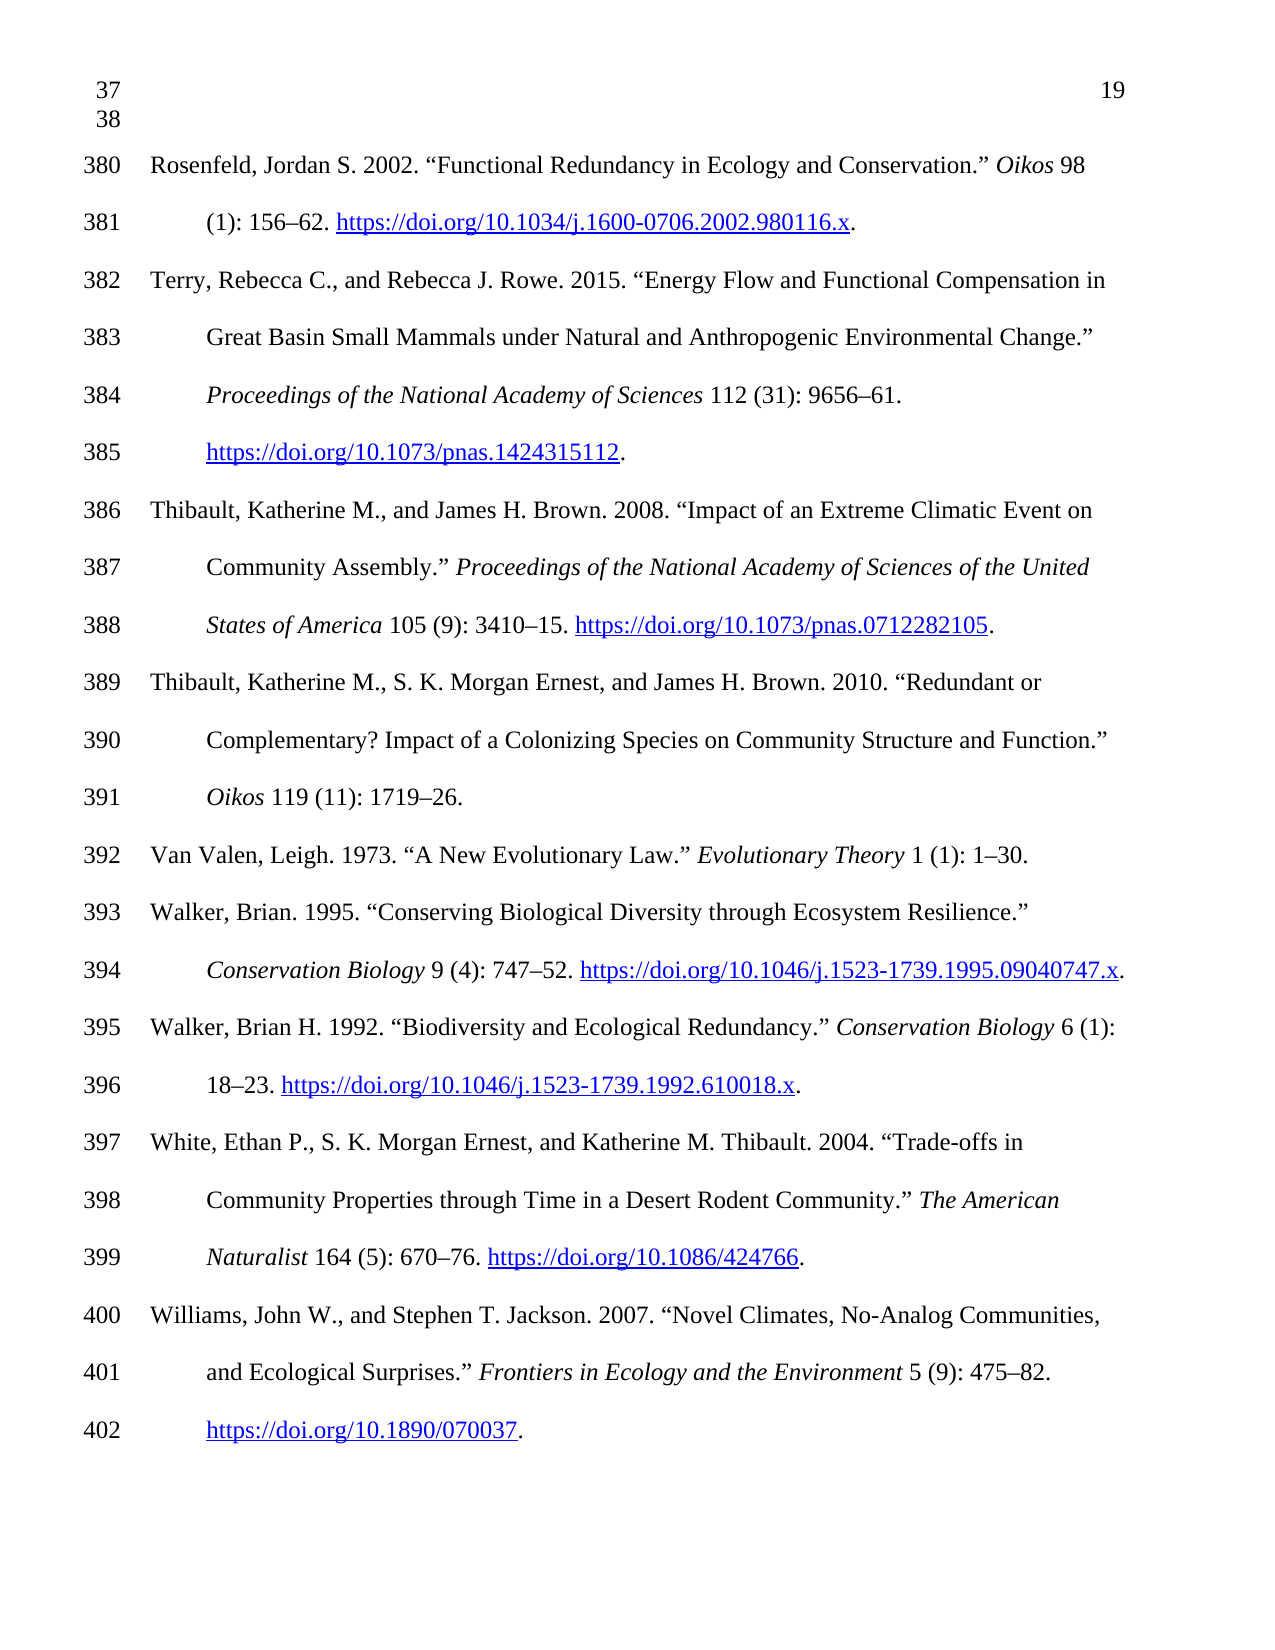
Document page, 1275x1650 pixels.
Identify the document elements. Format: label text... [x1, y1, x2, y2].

text White, Ethan P., S. K. Morgan Ernest, and Katherine M. Thibault. 2004. “Trade‐offs in Community Properties through Time in a Desert Rodent Community.” The American Naturalist 164 (5): 670–76. https://doi.org/10.1086/424766. [150, 1127, 1125, 1271]
text Thibault, Katherine M., S. K. Morgan Ernest, and James H. Brown. 2010. “Redundant or Complementary? Impact of a Colonizing Species on Community Structure and Function.” Oikos 119 (11): 1719–26. [150, 667, 1125, 811]
text Van Valen, Leigh. 1973. “A New Evolutionary Law.” Evolutionary Theory 1 (1): 1–30. [150, 840, 1125, 869]
text Thibault, Katherine M., and James H. Brown. 2008. “Impact of an Extreme Climatic Event on Community Assembly.” Proceedings of the National Academy of Sciences of the United States of America 105 (9): 3410–15. https://doi.org/10.1073/pnas.0712282105. [150, 495, 1125, 639]
text Rosenfeld, Jordan S. 2002. “Functional Redundancy in Ecology and Conservation.” Oikos 98 (1): 156–62. https://doi.org/10.1034/j.1600-0706.2002.980116.x. [150, 150, 1125, 236]
text Terry, Rebecca C., and Rebecca J. Rowe. 2015. “Energy Flow and Functional Compensation in Great Basin Small Mammals under Natural and Anthropogenic Environmental Change.” Proceedings of the National Academy of Sciences 112 (31): 9656–61. https://doi.org/10.1073/pnas.1424315112. [150, 265, 1125, 466]
text Williams, John W., and Stephen T. Jackson. 2007. “Novel Climates, No-Analog Communities, and Ecological Surprises.” Frontiers in Ecology and the Environment 5 (9): 475–82. https://doi.org/10.1890/070037. [150, 1300, 1125, 1444]
text Walker, Brian. 1995. “Conserving Biological Diversity through Ecosystem Resilience.” Conservation Biology 9 (4): 747–52. https://doi.org/10.1046/j.1523-1739.1995.09040747.x. [150, 897, 1125, 984]
text Walker, Brian H. 1992. “Biodiversity and Ecological Redundancy.” Conservation Biology 6 (1): 18–23. https://doi.org/10.1046/j.1523-1739.1992.610018.x. [150, 1012, 1125, 1099]
